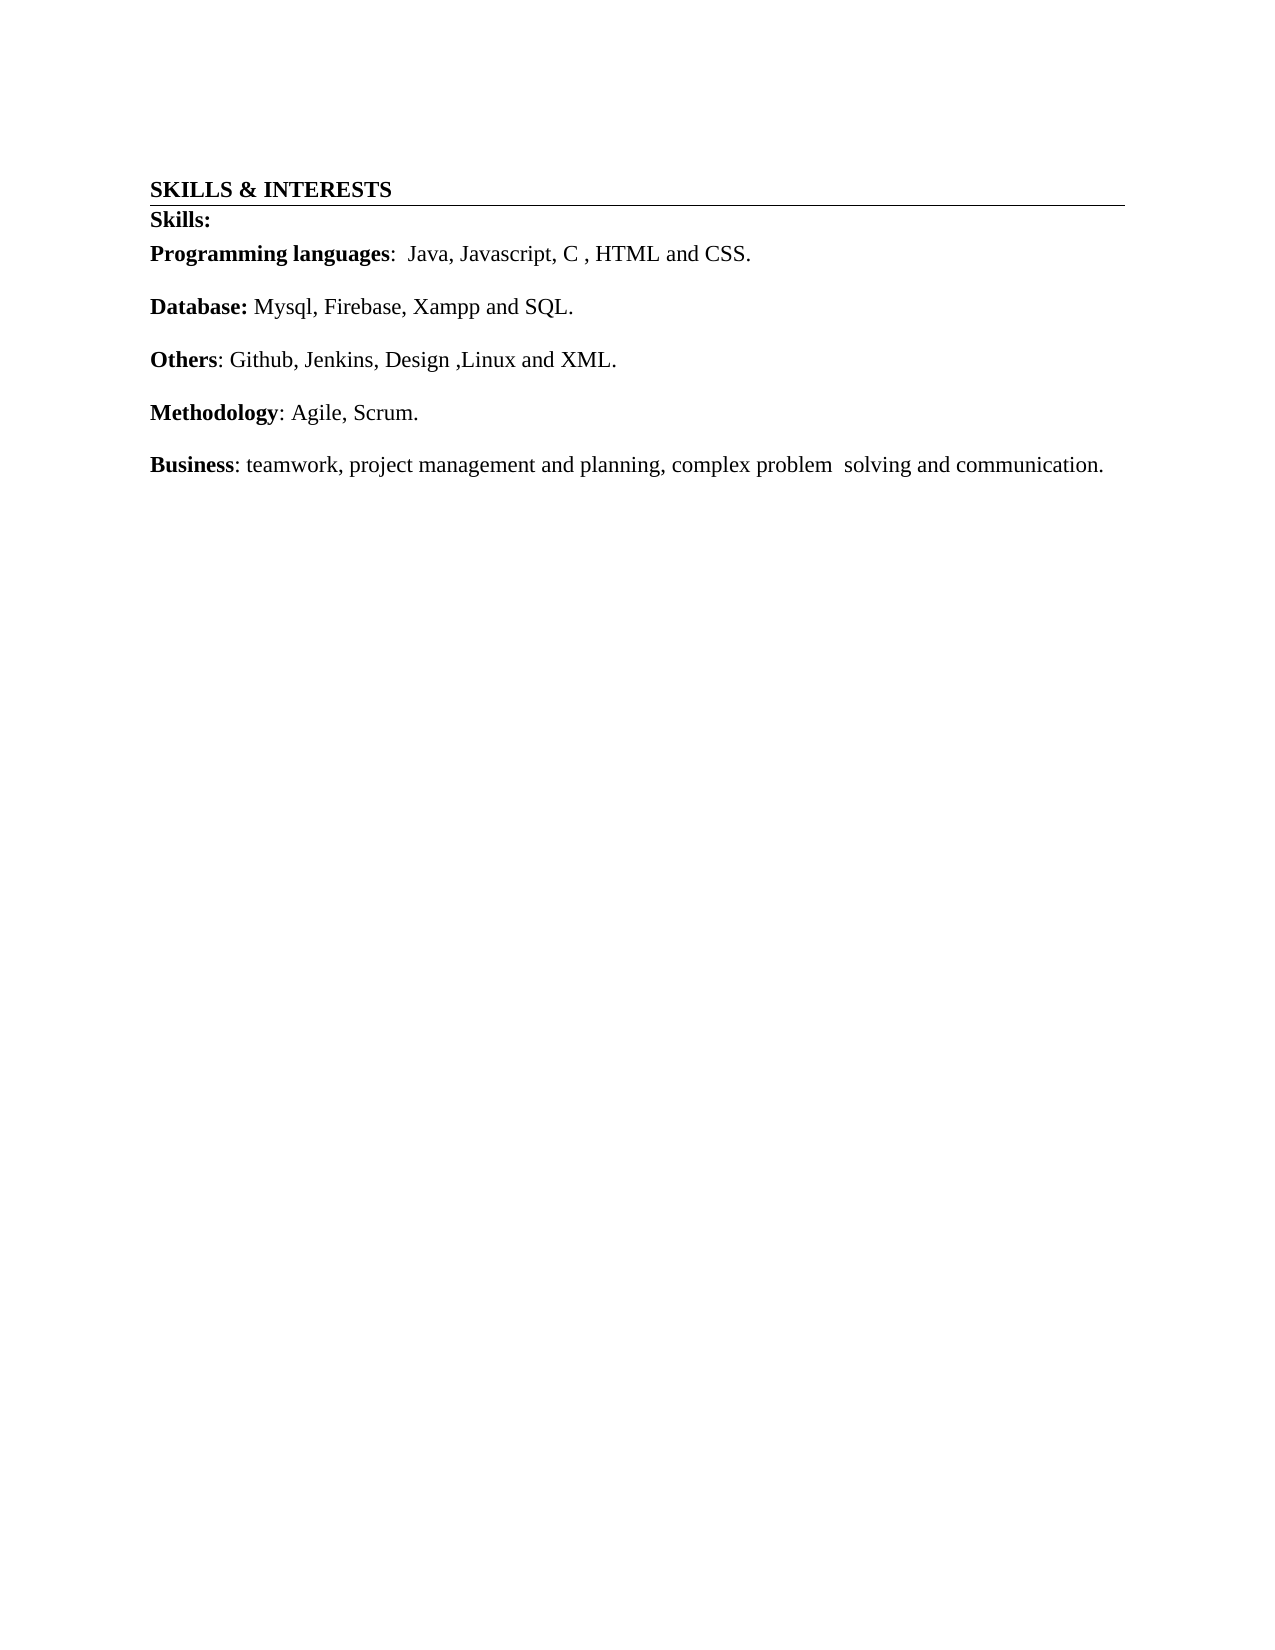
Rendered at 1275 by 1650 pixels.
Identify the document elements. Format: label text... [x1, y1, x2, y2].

text Skills: [150, 206, 1125, 232]
text Database: Mysql, Firebase, Xampp and SQL. [150, 293, 1125, 319]
text Business: teamwork, project management and planning, complex problem solving and communication. [150, 451, 1125, 478]
text SKILLS & INTERESTS [150, 176, 1125, 205]
text Programming languages: Java, Javascript, C , HTML and CSS. [150, 241, 1125, 267]
text Others: Github, Jenkins, Design ,Linux and XML. [150, 346, 1125, 372]
text Methodology: Agile, Scrum. [150, 399, 1125, 425]
